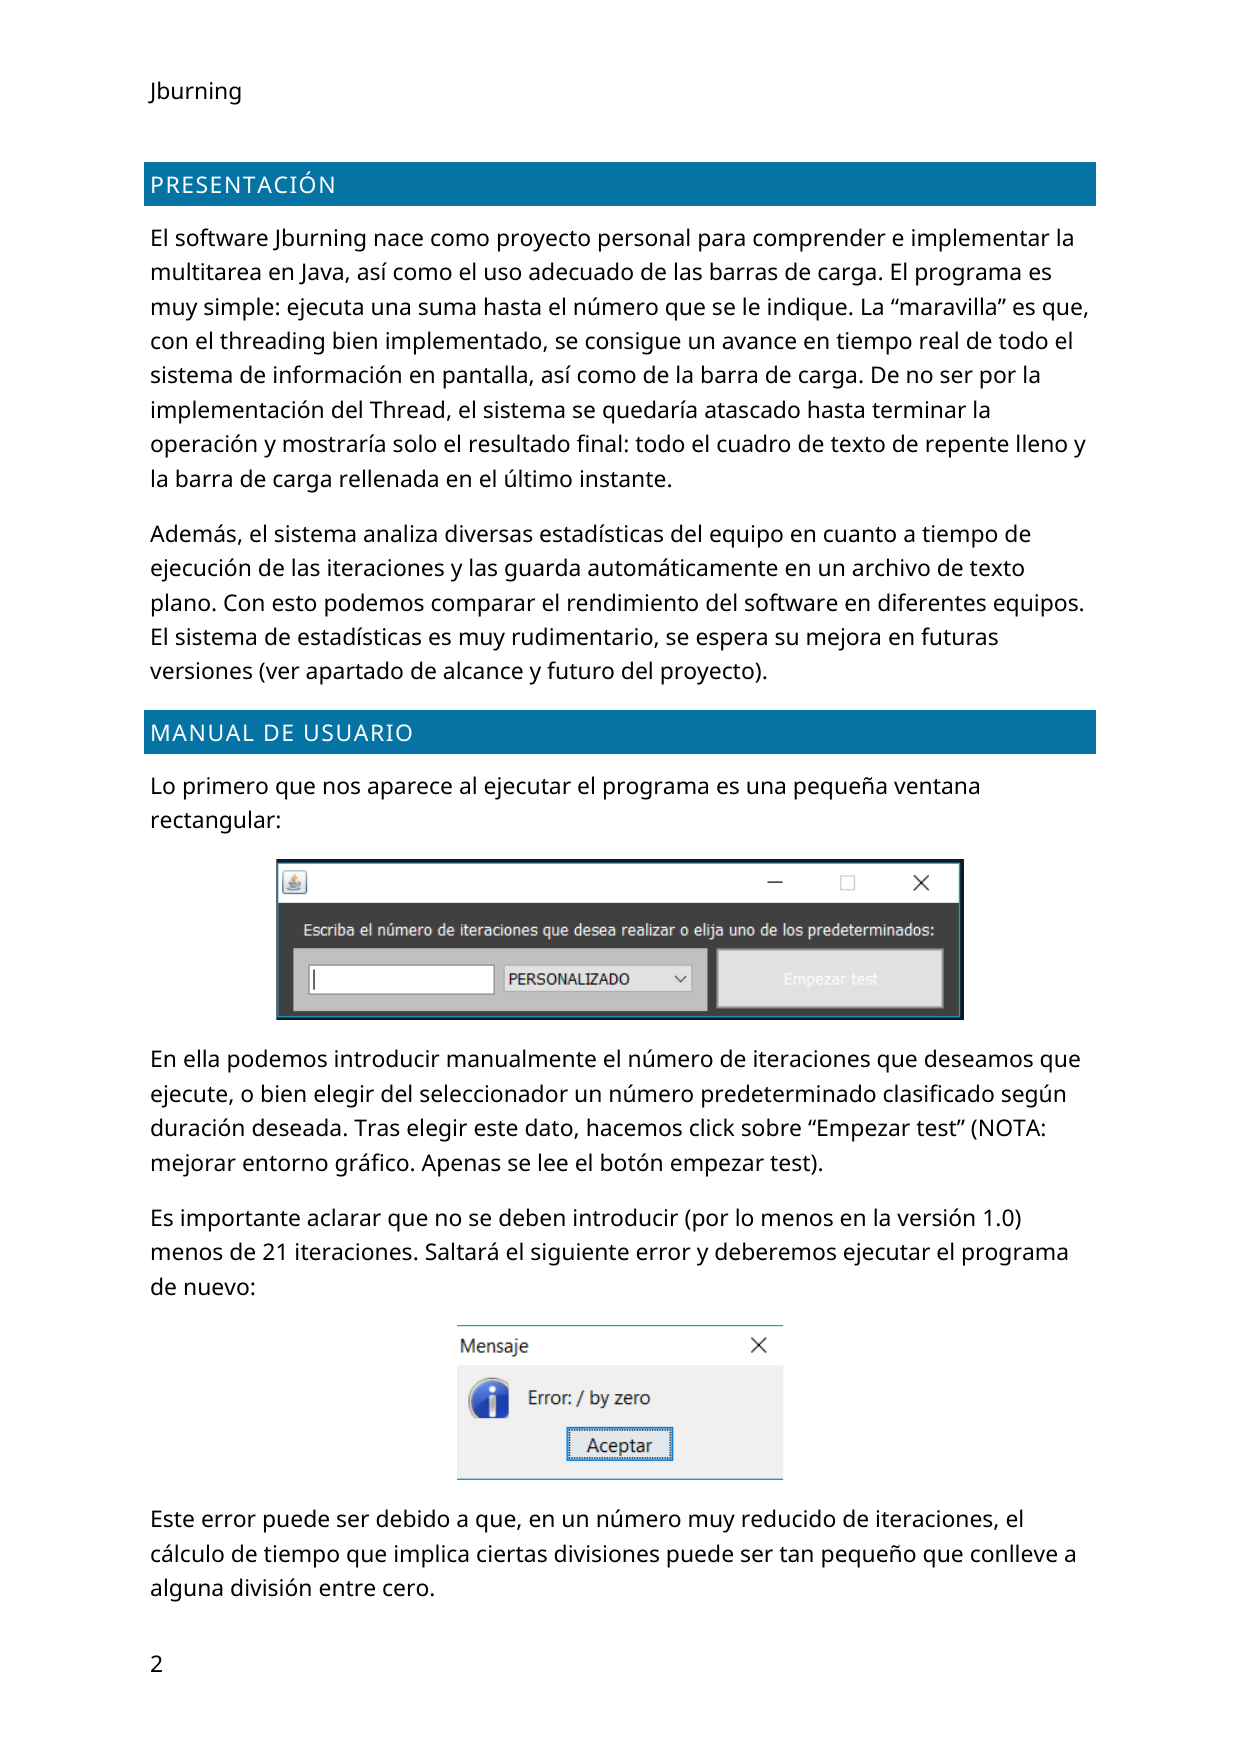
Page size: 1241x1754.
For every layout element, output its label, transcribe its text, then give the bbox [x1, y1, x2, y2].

picture [276, 859, 964, 1020]
text Lo primero que nos aparece al ejecutar el programa es una pequeña ventana rectangular: [150, 770, 1090, 835]
text El software Jburning nace como proyecto personal para comprender e implementar la multitarea en Java, así como el uso adecuado de las barras de carga. El programa es muy simple: ejecuta una suma hasta el número que se le indique. La “maravilla” es que, con el threading bien implementado, se consigue un avance en tiempo real de todo el sistema de información en pantalla, así como de la barra de carga. De no ser por la implementación del Thread, el sistema se quedaría atascado hasta terminar la operación y mostraría solo el resultado final: todo el cuadro de texto de repente lleno y la barra de carga rellenada en el último instante. [150, 222, 1090, 494]
text Es importante aclarar que no se deben introducir (por lo menos en la versión 1.0) menos de 21 iteraciones. Saltará el siguiente error y deberemos ejecutar el programa de nuevo: [150, 1202, 1090, 1302]
subtitle Presentación [150, 169, 1090, 200]
text En ella podemos introducir manualmente el número de iteraciones que deseamos que ejecute, o bien elegir del seleccionador un número predeterminado clasificado según duración deseada. Tras elegir este dato, hacemos click sobre “Empezar test” (NOTA: mejorar entorno gráfico. Apenas se lee el botón empezar test). [150, 1043, 1090, 1178]
subtitle Manual de usuario [150, 717, 1090, 748]
picture [457, 1325, 784, 1480]
text Además, el sistema analiza diversas estadísticas del equipo en cuanto a tiempo de ejecución de las iteraciones y las guarda automáticamente en un archivo de texto plano. Con esto podemos comparar el rendimiento del software en diferentes equipos. El sistema de estadísticas es muy rudimentario, se espera su mejora en futuras versiones (ver apartado de alcance y futuro del proyecto). [150, 518, 1090, 686]
